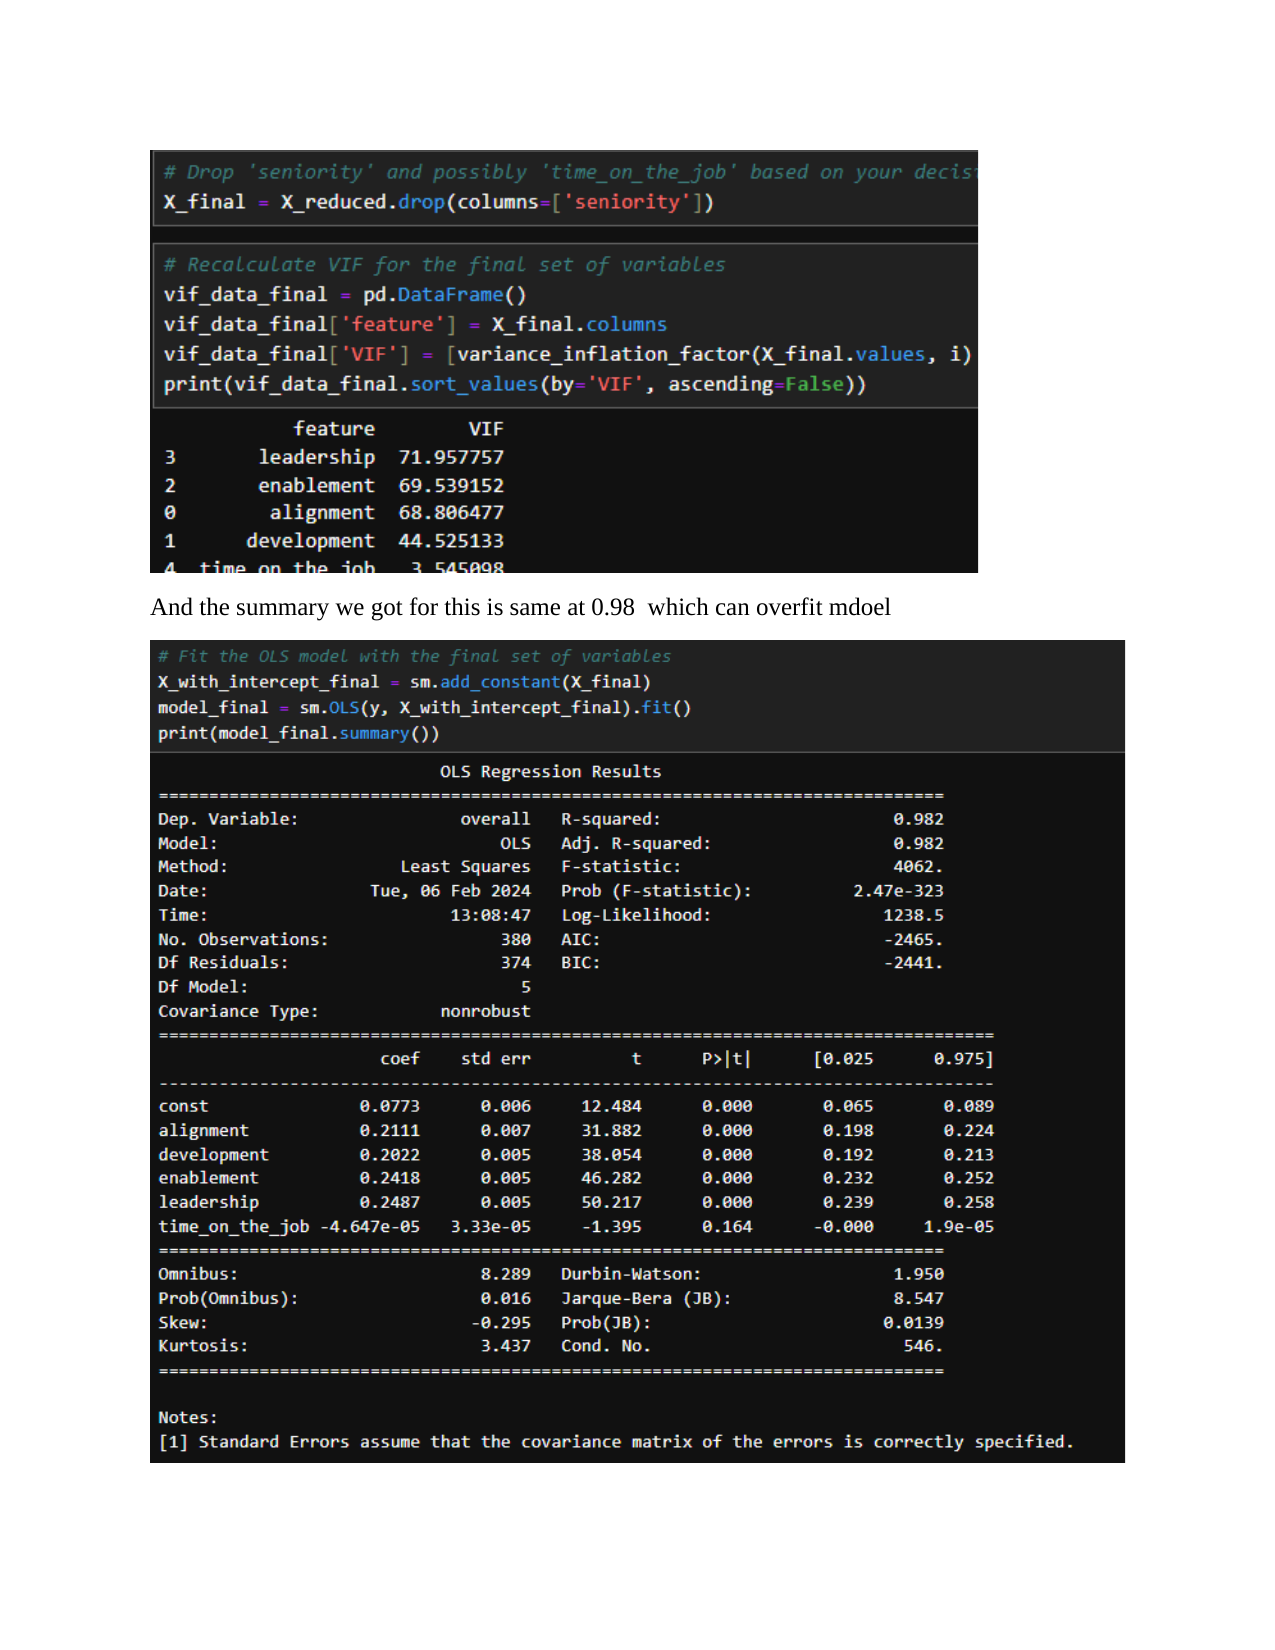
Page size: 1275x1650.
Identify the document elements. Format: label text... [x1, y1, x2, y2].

picture [150, 150, 979, 573]
text And the summary we got for this is same at 0.98 which can overfit mdoel [150, 592, 1125, 621]
picture [150, 640, 1125, 1463]
